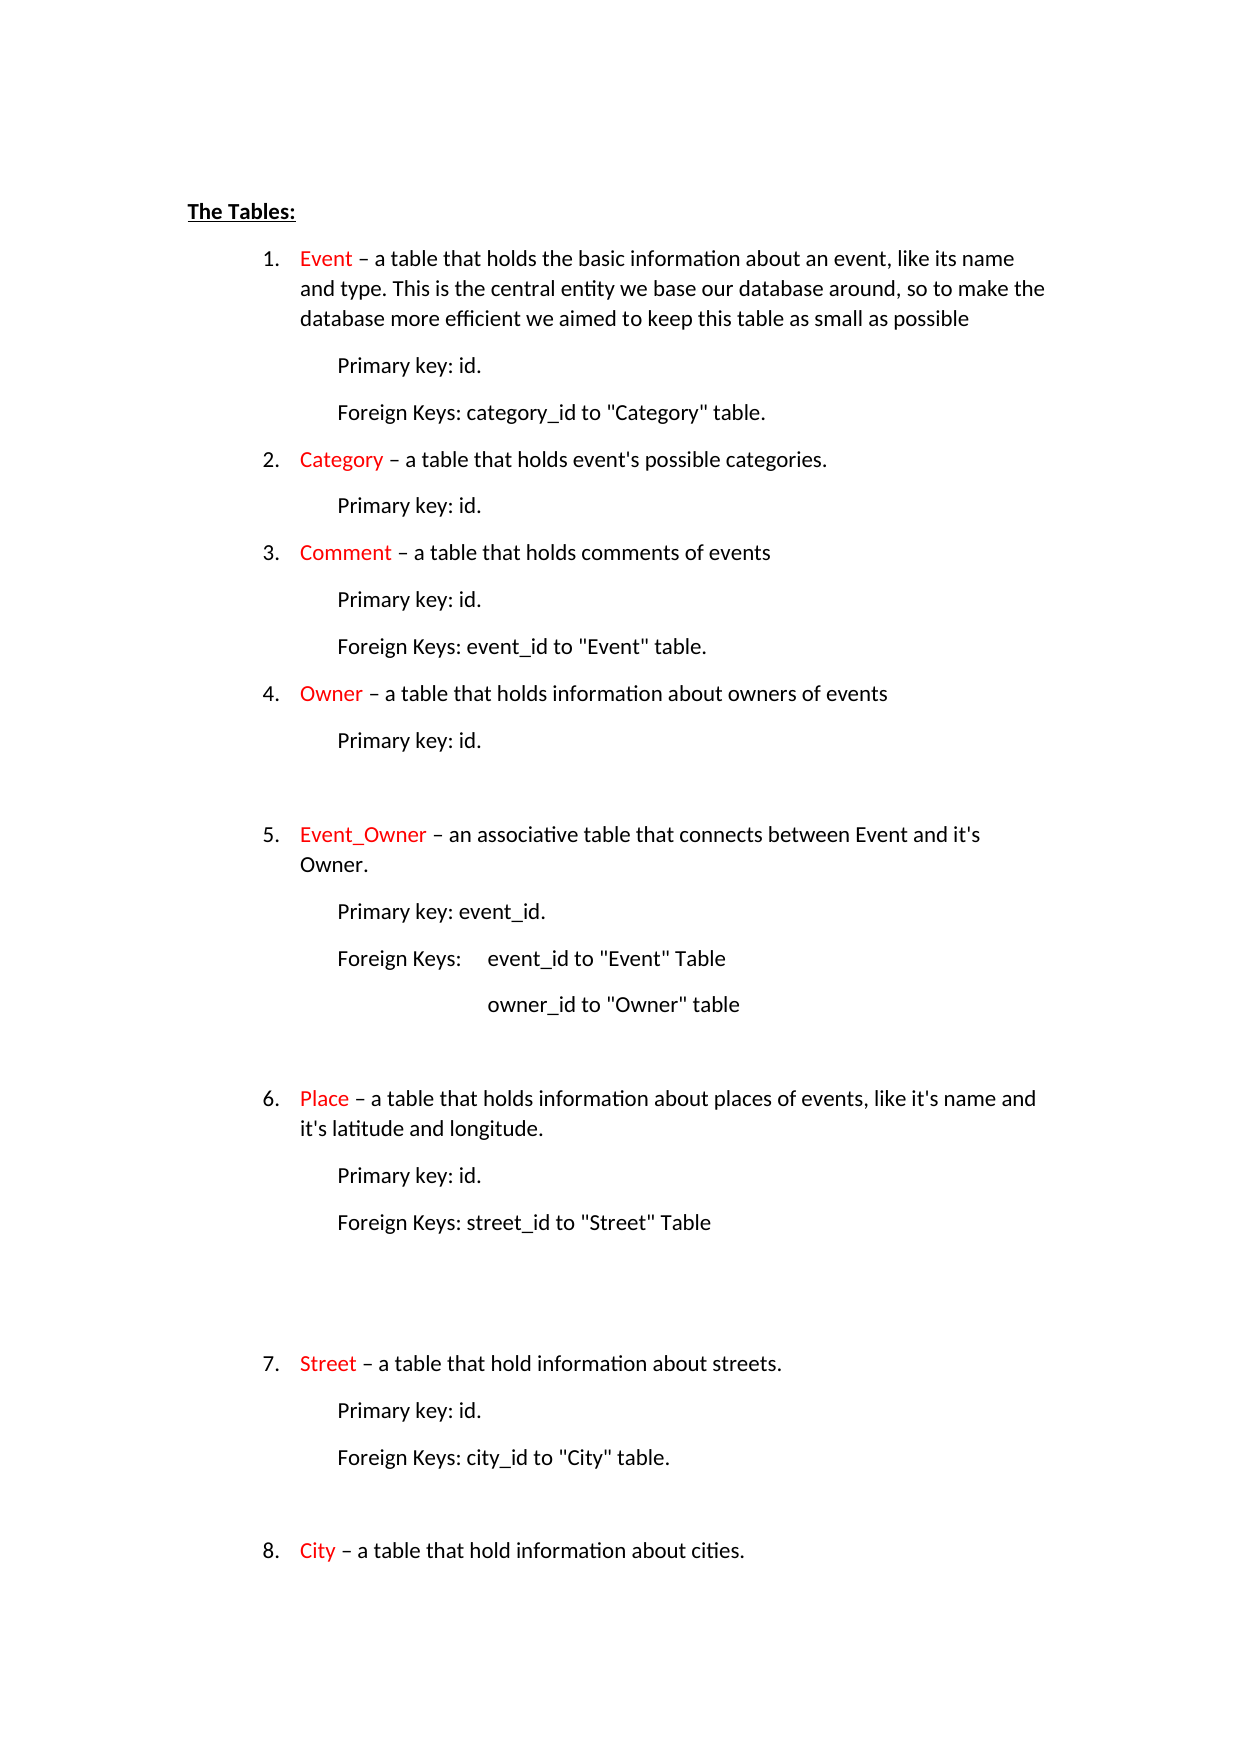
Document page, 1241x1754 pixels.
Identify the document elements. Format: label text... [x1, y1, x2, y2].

list Street – a table that hold information about streets. [262, 1349, 1053, 1377]
text Primary key: id. [337, 1161, 1053, 1189]
text owner_id to "Owner" table [412, 991, 1053, 1019]
text Foreign Keys: event_id to "Event" table. [337, 632, 1053, 660]
text Primary key: id. [337, 585, 1053, 613]
text Primary key: id. [337, 492, 1053, 520]
list Event_Owner – an associative table that connects between Event and it's Owner. [262, 820, 1053, 878]
list Event – a table that holds the basic information about an event, like its name and type. This is the central entity we base our database around, so to make the database more efficient we aimed to keep this table as small as possible [262, 244, 1053, 332]
list Category – a table that holds event's possible categories. [262, 445, 1053, 473]
list City – a table that hold information about cities. [262, 1536, 1053, 1564]
text Primary key: id. [337, 726, 1053, 754]
list Place – a table that holds information about places of events, like it's name and it's latitude and longitude. [262, 1084, 1053, 1143]
text Primary key: id. [337, 351, 1053, 379]
text Foreign Keys: event_id to "Event" Table [337, 944, 1053, 972]
text Foreign Keys: city_id to "City" table. [337, 1443, 1053, 1471]
text Foreign Keys: category_id to "Category" table. [337, 398, 1053, 426]
text Primary key: id. [337, 1396, 1053, 1424]
list Owner – a table that holds information about owners of events [262, 679, 1053, 707]
text Primary key: event_id. [337, 897, 1053, 925]
text The Tables: [187, 197, 1053, 225]
text Foreign Keys: street_id to "Street" Table [337, 1208, 1053, 1236]
list Comment – a table that holds comments of events [262, 538, 1053, 567]
